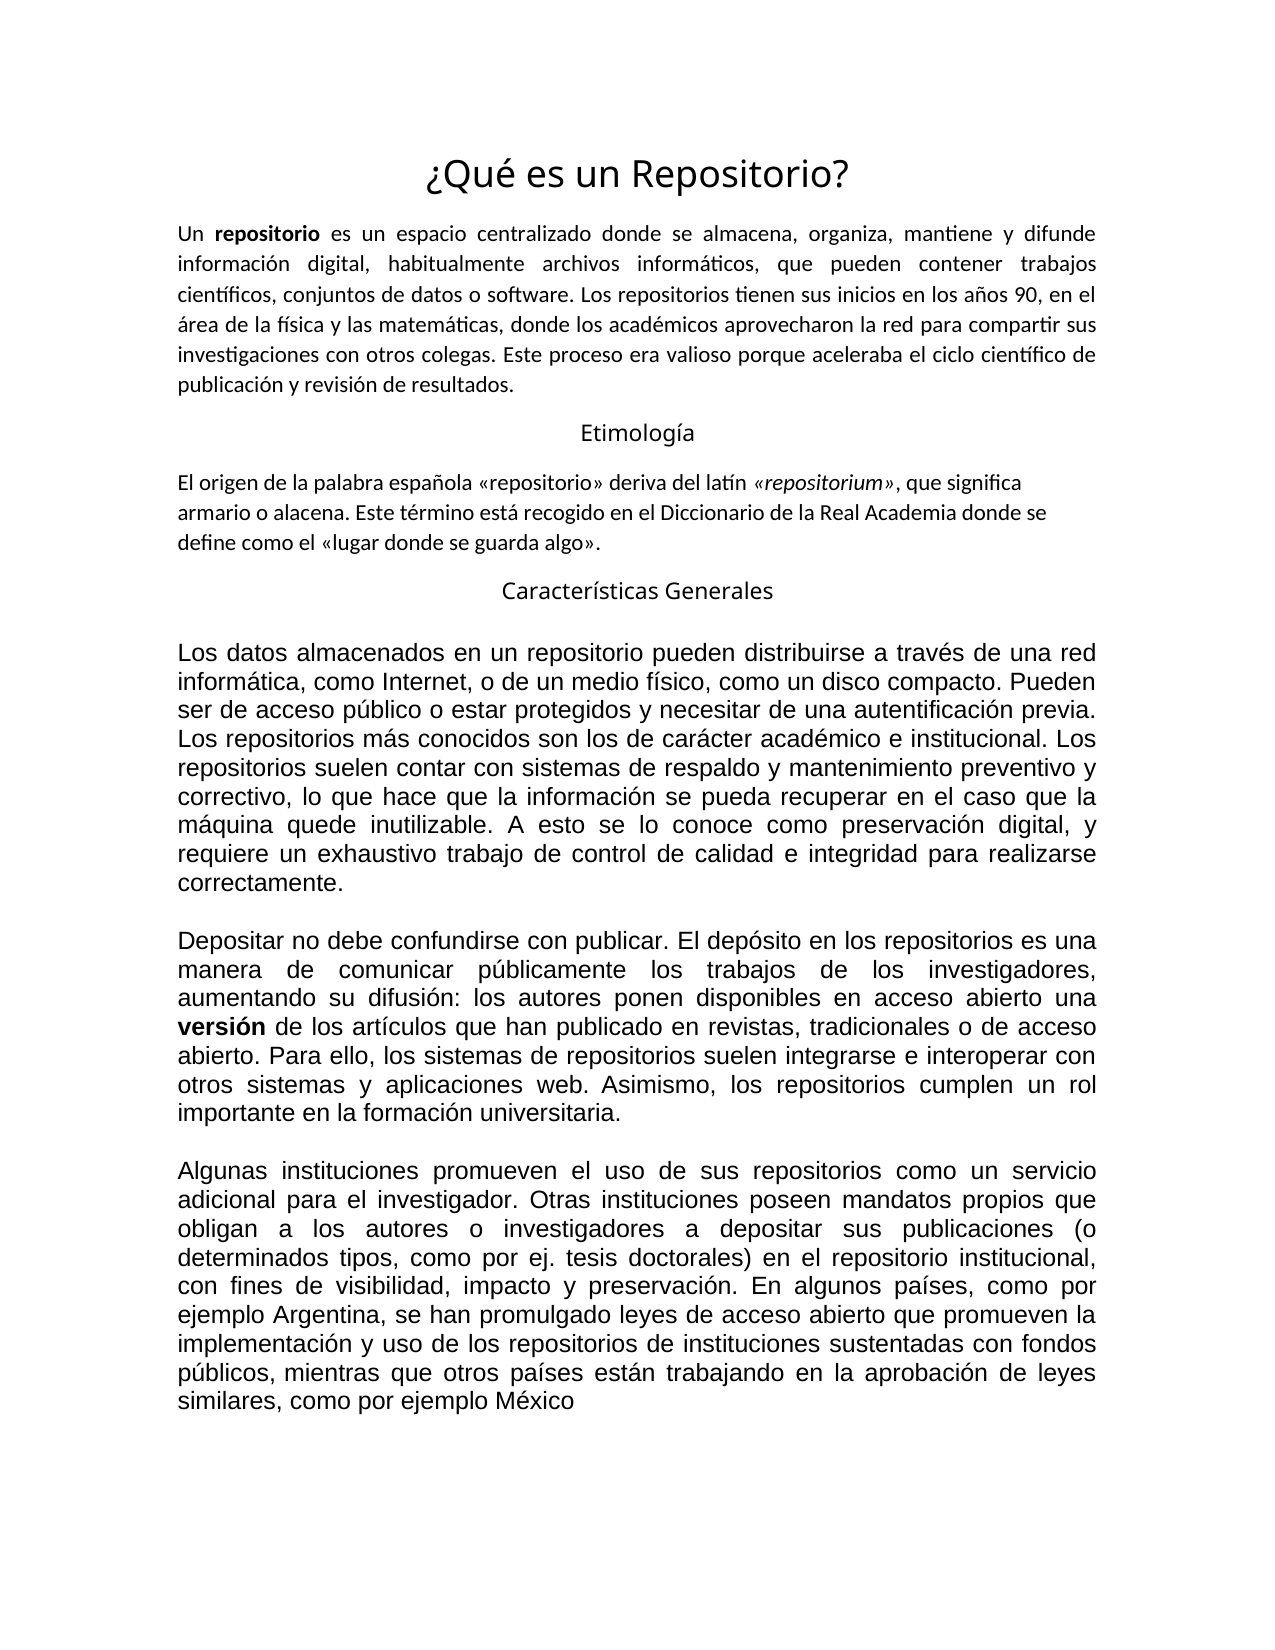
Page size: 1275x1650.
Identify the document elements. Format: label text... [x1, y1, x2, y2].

text ¿Qué es un Repositorio? [177, 148, 1098, 199]
text El origen de la palabra española «repositorio» deriva del latín «repositorium», que significa armario o alacena. Este término está recogido en el Diccionario de la Real Academia donde se define como el «lugar donde se guarda algo». [177, 468, 1098, 556]
text Etimología [177, 417, 1098, 448]
text Los datos almacenados en un repositorio pueden distribuirse a través de una red informática, como Internet, o de un medio físico, como un disco compacto. Pueden ser de acceso público o estar protegidos y necesitar de una autentificación previa. Los repositorios más conocidos son los de carácter académico e institucional. Los repositorios suelen contar con sistemas de respaldo y mantenimiento preventivo y correctivo, lo que hace que la información se pueda recuperar en el caso que la máquina quede inutilizable. A esto se lo conoce como preservación digital, y requiere un exhaustivo trabajo de control de calidad e integridad para realizarse correctamente. [177, 638, 1098, 897]
text Depositar no debe confundirse con publicar. El depósito en los repositorios es una manera de comunicar públicamente los trabajos de los investigadores, aumentando su difusión: los autores ponen disponibles en acceso abierto una versión de los artículos que han publicado en revistas, tradicionales o de acceso abierto. Para ello, los sistemas de repositorios suelen integrarse e interoperar con otros sistemas y aplicaciones web. Asimismo, los repositorios cumplen un rol importante en la formación universitaria. [177, 926, 1098, 1127]
text Un repositorio es un espacio centralizado donde se almacena, organiza, mantiene y difunde información digital, habitualmente archivos informáticos, que pueden contener trabajos científicos, conjuntos de datos o software. Los repositorios tienen sus inicios en los años 90, en el área de la física y las matemáticas, donde los académicos aprovecharon la red para compartir sus investigaciones con otros colegas. Este proceso era valioso porque aceleraba el ciclo científico de publicación y revisión de resultados. [177, 219, 1098, 398]
text Algunas instituciones promueven el uso de sus repositorios como un servicio adicional para el investigador. Otras instituciones poseen mandatos propios que obligan a los autores o investigadores a depositar sus publicaciones (o determinados tipos, como por ej. tesis doctorales) en el repositorio institucional, con fines de visibilidad, impacto y preservación. En algunos países, como por ejemplo Argentina, se han promulgado leyes de acceso abierto que promueven la implementación y uso de los repositorios de instituciones sustentadas con fondos públicos, mientras que otros países están trabajando en la aprobación de leyes similares, como por ejemplo México [177, 1156, 1098, 1415]
text Características Generales [177, 575, 1098, 606]
